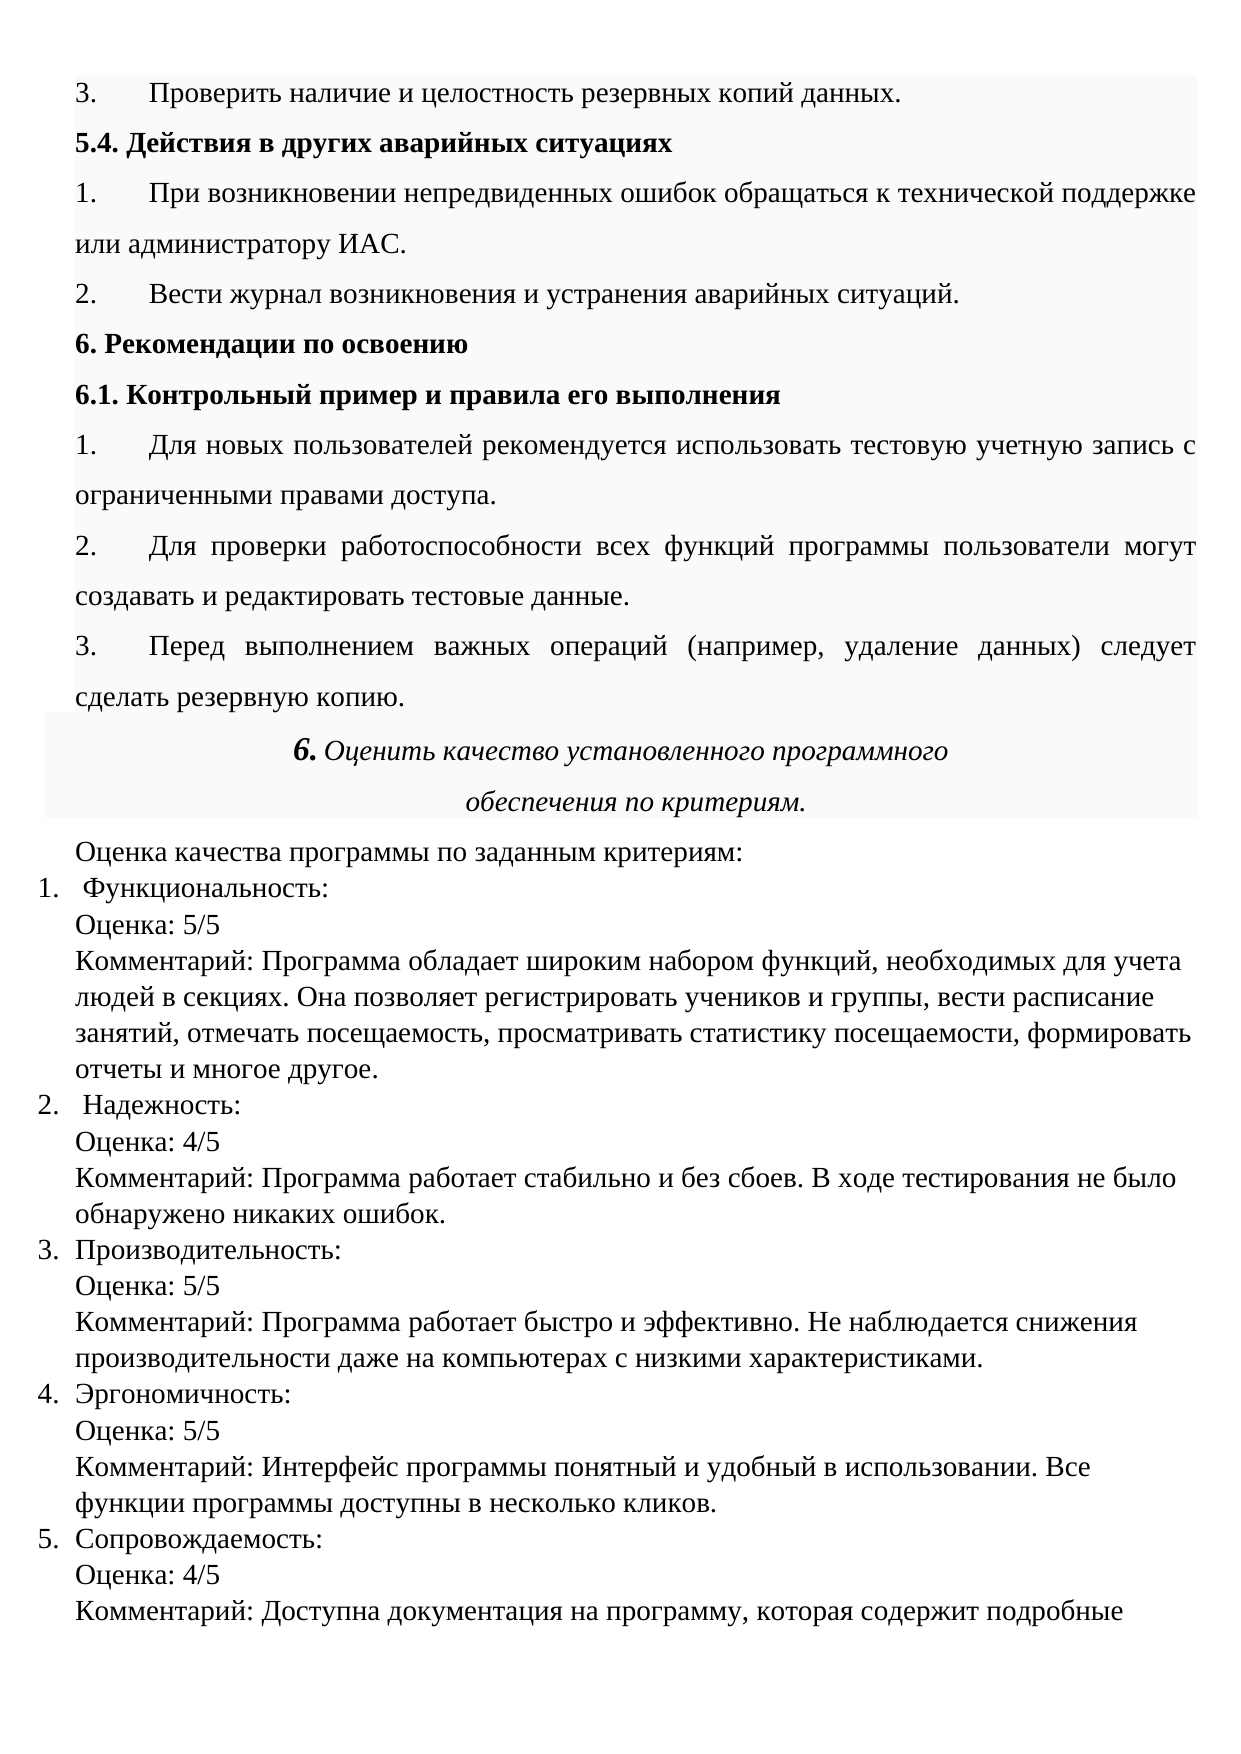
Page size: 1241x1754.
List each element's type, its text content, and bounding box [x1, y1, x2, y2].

text 6. Рекомендации по освоению [75, 327, 1197, 360]
list Для новых пользователей рекомендуется использовать тестовую учетную запись с ограниченными правами доступа. [75, 427, 1197, 511]
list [37, 1521, 1197, 1627]
list Оценка качества программы по заданным критериям: [75, 834, 1197, 868]
list Эргономичность: Оценка: 5/5 Комментарий: Интерфейс программы понятный и удобный в использовании. Все функции программы доступны в несколько кликов. [37, 1377, 1197, 1519]
list Оценить качество установленного программного обеспечения по критериям. [44, 729, 1197, 818]
text 5.4. Действия в других аварийных ситуациях [75, 125, 1197, 159]
list Функциональность: Оценка: 5/5 Комментарий: Программа обладает широким набором функций, необходимых для учета людей в секциях. Она позволяет регистрировать учеников и группы, вести расписание занятий, отмечать посещаемость, просматривать статистику посещаемости, формировать отчеты и многое другое. [37, 871, 1197, 1085]
list При возникновении непредвиденных ошибок обращаться к технической поддержке или администратору ИАС. [75, 176, 1197, 259]
list Проверить наличие и целостность резервных копий данных. [75, 75, 1197, 108]
list Вести журнал возникновения и устранения аварийных ситуаций. [75, 276, 1197, 310]
list Для проверки работоспособности всех функций программы пользователи могут создавать и редактировать тестовые данные. [75, 528, 1197, 612]
text 6.1. Контрольный пример и правила его выполнения [75, 377, 1197, 410]
list Надежность: Оценка: 4/5 Комментарий: Программа работает стабильно и без сбоев. В ходе тестирования не было обнаружено никаких ошибок. [37, 1087, 1197, 1229]
list Перед выполнением важных операций (например, удаление данных) следует сделать резервную копию. [75, 628, 1197, 712]
list Производительность: Оценка: 5/5 Комментарий: Программа работает быстро и эффективно. Не наблюдается снижения производительности даже на компьютерах с низкими характеристиками. [37, 1232, 1197, 1374]
